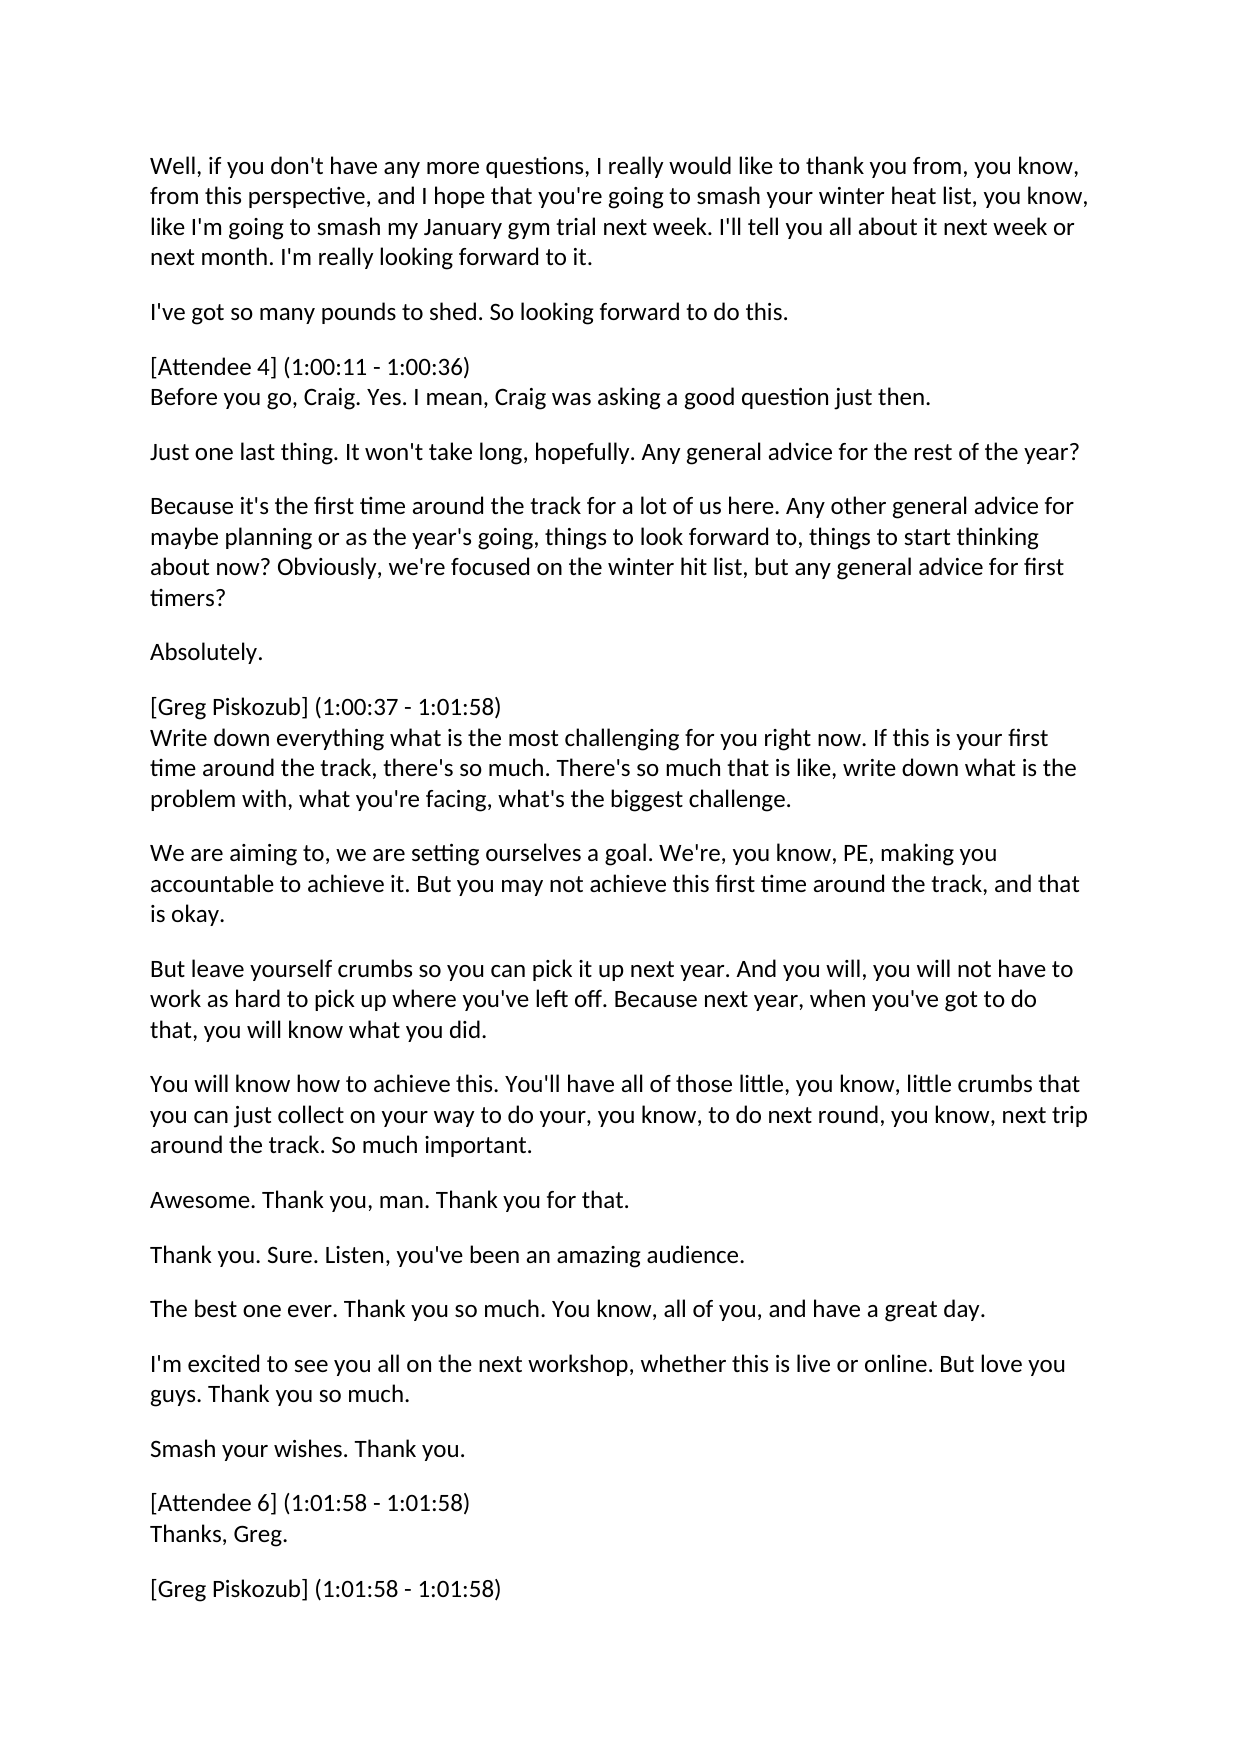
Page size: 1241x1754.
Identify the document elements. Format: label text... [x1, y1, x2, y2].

text Thank you. Sure. Listen, you've been an amazing audience. [150, 1239, 1090, 1269]
text [Greg Piskozub] (1:01:58 - 1:01:58) [150, 1573, 1090, 1603]
text But leave yourself crumbs so you can pick it up next year. And you will, you will not have to work as hard to pick up where you've left off. Because next year, when you've got to do that, you will know what you did. [150, 953, 1090, 1044]
text The best one ever. Thank you so much. You know, all of you, and have a great day. [150, 1293, 1090, 1324]
text Well, if you don't have any more questions, I really would like to thank you from, you know, from this perspective, and I hope that you're going to smash your winter heat list, you know, like I'm going to smash my January gym trial next week. I'll tell you all about it next week or next month. I'm really looking forward to it. [150, 150, 1090, 272]
text Smash your wishes. Thank you. [150, 1433, 1090, 1463]
text Because it's the first time around the track for a lot of us here. Any other general advice for maybe planning or as the year's going, things to look forward to, things to start thinking about now? Obviously, we're focused on the winter hit list, but any general advice for first timers? [150, 490, 1090, 612]
text [Attendee 4] (1:00:11 - 1:00:36) [150, 351, 1090, 381]
text [Greg Piskozub] (1:00:37 - 1:01:58) [150, 691, 1090, 722]
text Thanks, Greg. [150, 1518, 1090, 1549]
text I'm excited to see you all on the next workshop, whether this is live or online. But love you guys. Thank you so much. [150, 1348, 1090, 1409]
text We are aiming to, we are setting ourselves a goal. We're, you know, PE, making you accountable to achieve it. But you may not achieve this first time around the track, and that is okay. [150, 837, 1090, 929]
text Before you go, Craig. Yes. I mean, Craig was asking a good question just then. [150, 381, 1090, 412]
text Just one last thing. It won't take long, hopefully. Any general advice for the rest of the year? [150, 436, 1090, 466]
text Absolutely. [150, 637, 1090, 667]
text Awesome. Thank you, man. Thank you for that. [150, 1184, 1090, 1215]
text I've got so many pounds to shed. So looking forward to do this. [150, 296, 1090, 327]
text [Attendee 6] (1:01:58 - 1:01:58) [150, 1488, 1090, 1518]
text Write down everything what is the most challenging for you right now. If this is your first time around the track, there's so much. There's so much that is like, write down what is the problem with, what you're facing, what's the biggest challenge. [150, 722, 1090, 813]
text You will know how to achieve this. You'll have all of those little, you know, little crumbs that you can just collect on your way to do your, you know, to do next round, you know, next trip around the track. So much important. [150, 1068, 1090, 1160]
